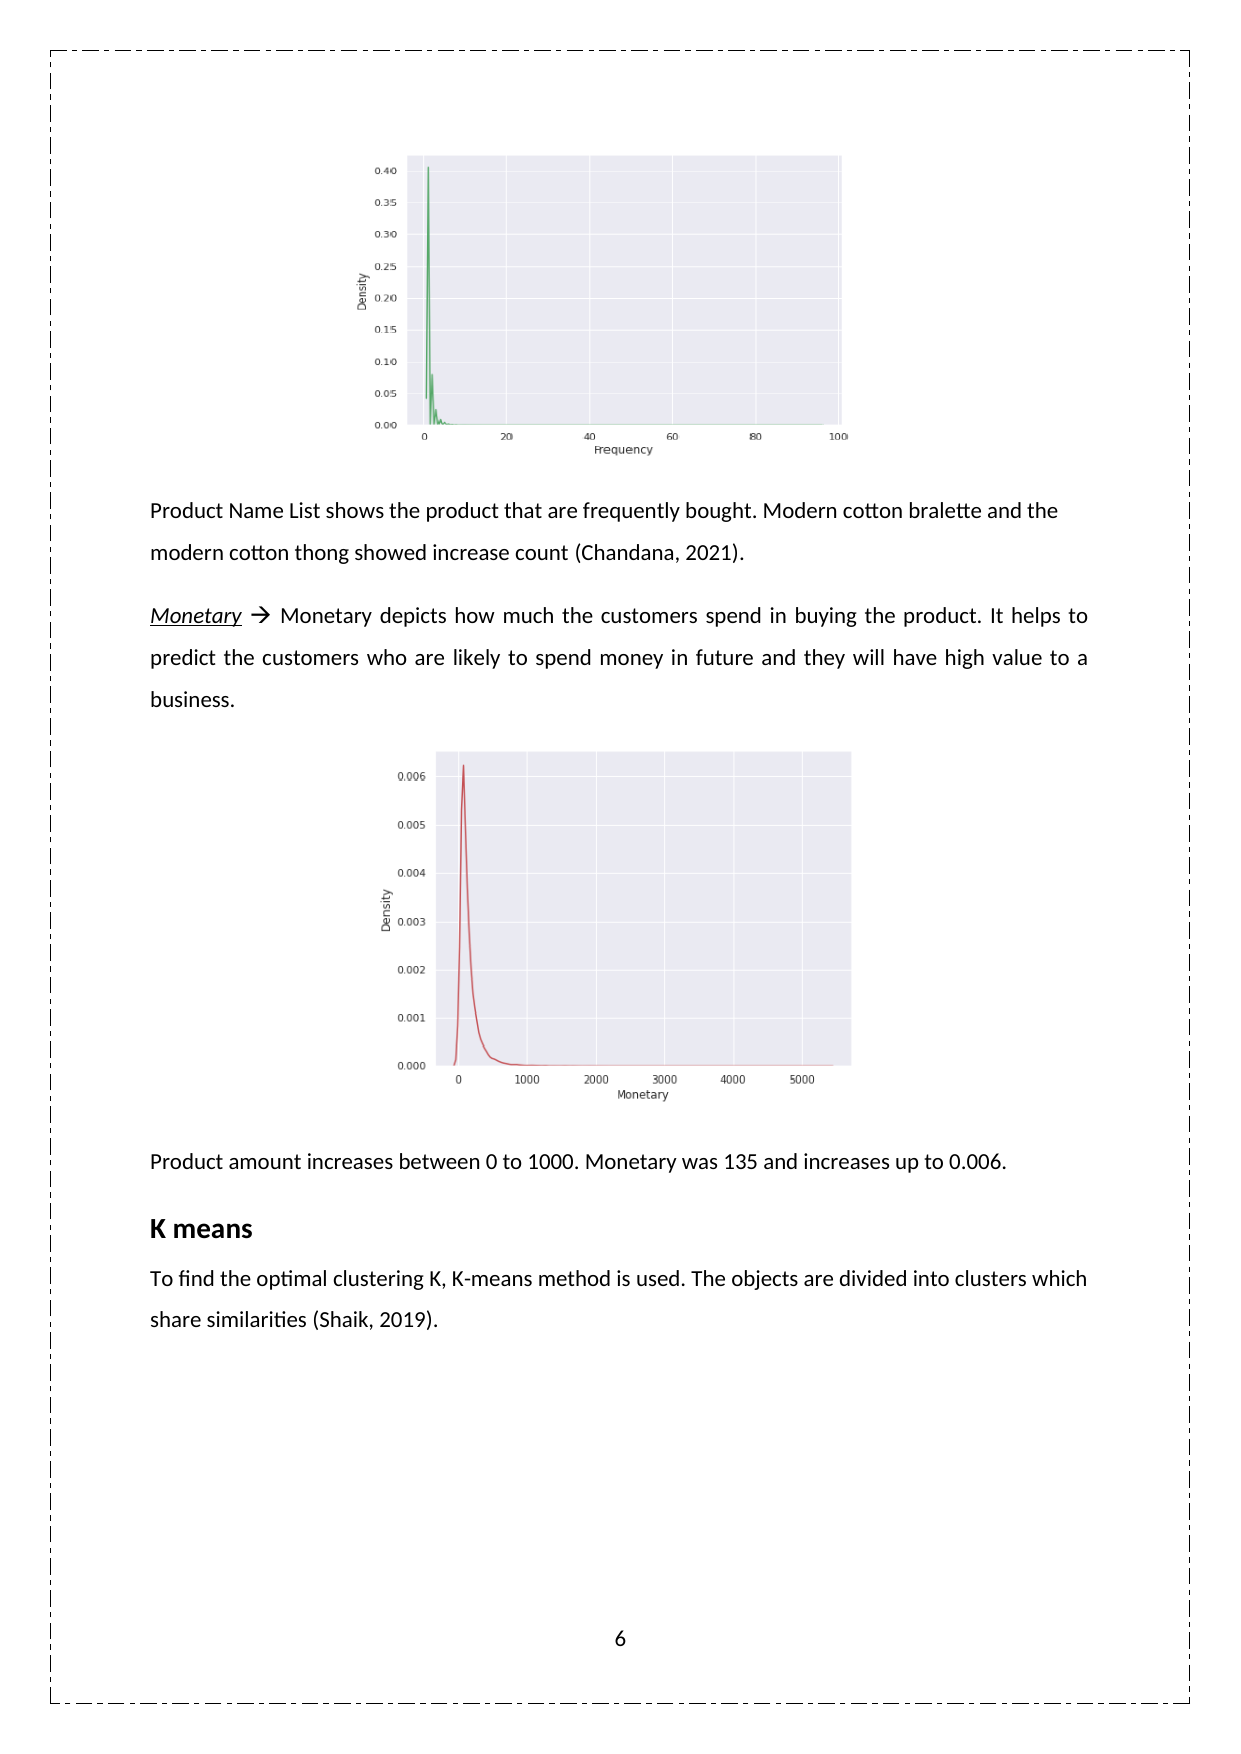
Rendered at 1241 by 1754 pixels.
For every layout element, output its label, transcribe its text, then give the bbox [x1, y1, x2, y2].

text Product Name List shows the product that are frequently bought. Modern cotton bralette and the modern cotton thong showed increase count. [150, 496, 1090, 566]
text To find the optimal clustering K, K-means method is used. The objects are divided into clusters which share similarities. [150, 1264, 1090, 1334]
text Monetary Monetary depicts how much the customers spend in buying the product. It helps to predict the customers who are likely to spend money in future and they will have high value to a business. [150, 601, 1090, 713]
text Product amount increases between 0 to 1000. Monetary was 135 and increases up to 0.006. [150, 1147, 1090, 1175]
picture [344, 150, 896, 462]
picture [371, 747, 869, 1113]
subtitle K means [150, 1210, 1090, 1246]
